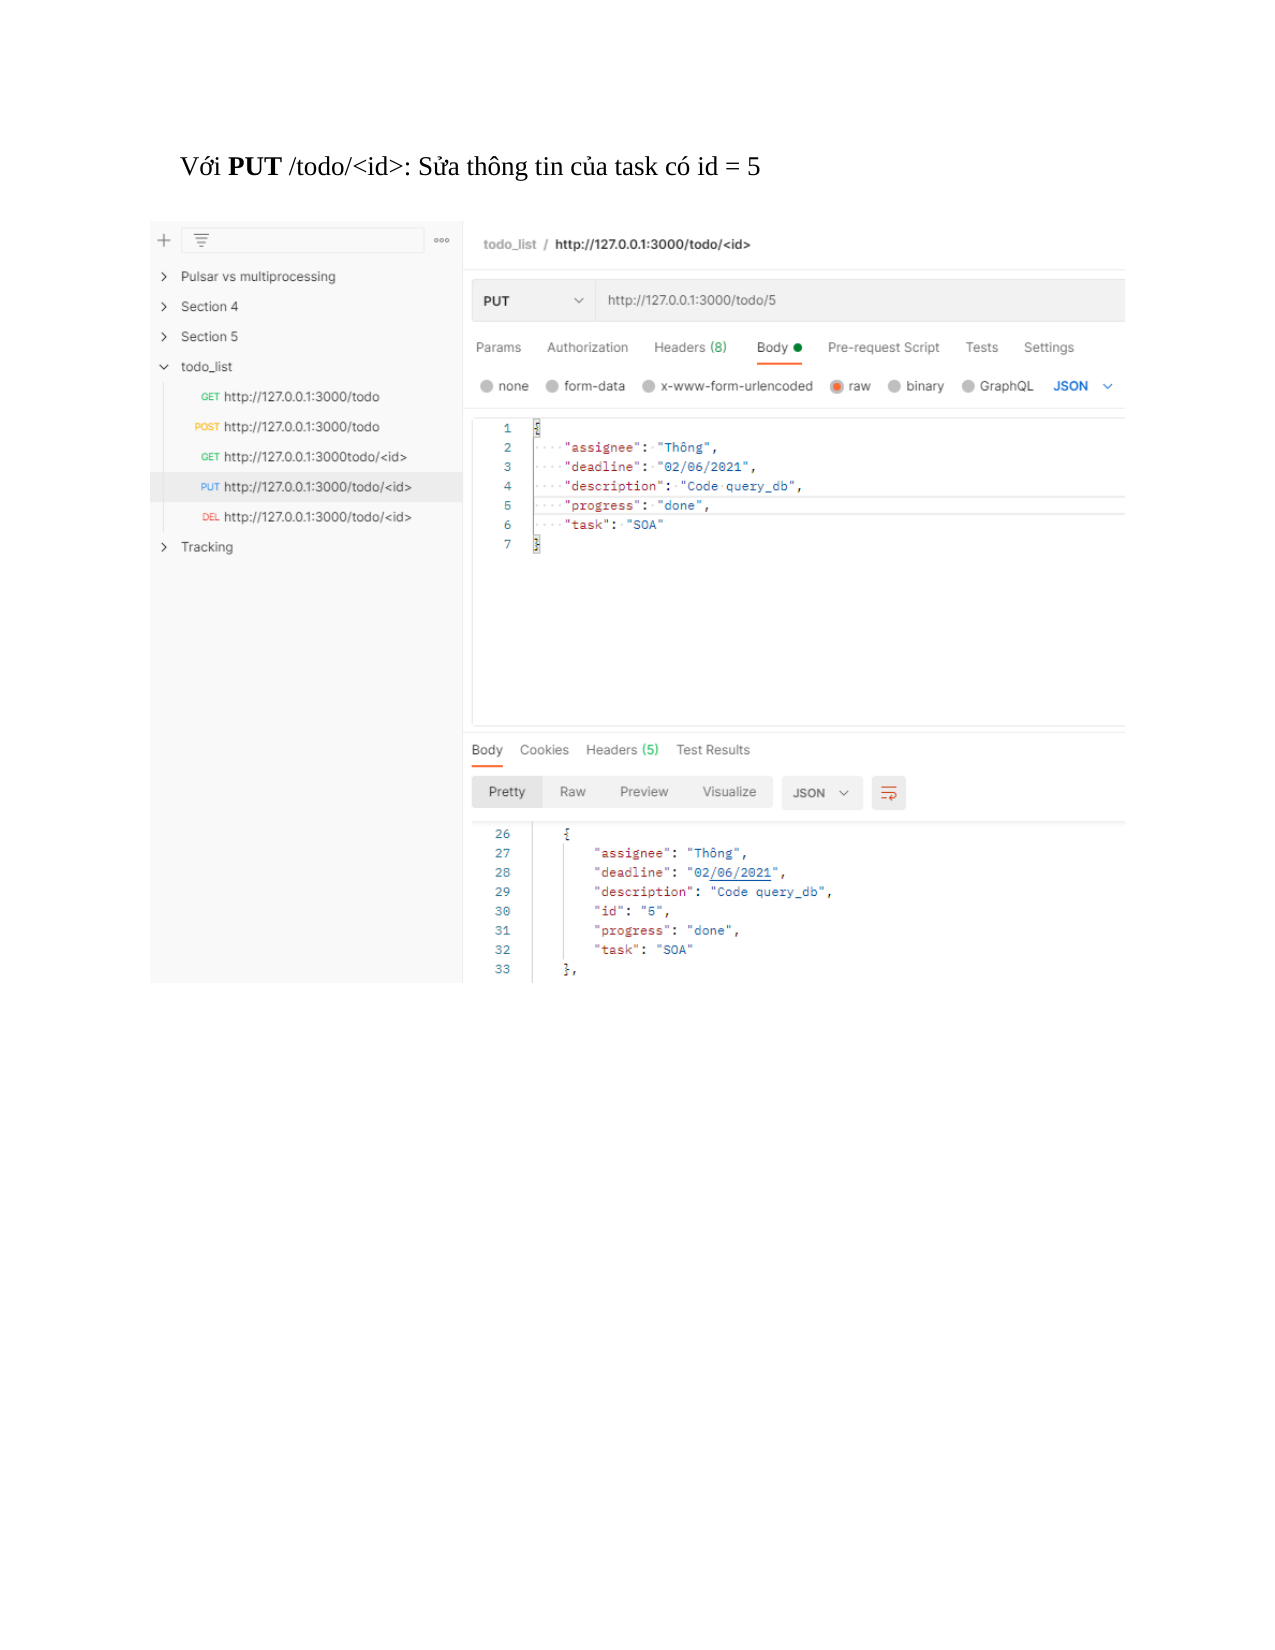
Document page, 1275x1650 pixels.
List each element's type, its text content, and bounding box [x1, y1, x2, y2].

picture [150, 221, 1125, 983]
list Với PUT /todo/<id>: Sửa thông tin của task có id = 5 [179, 150, 1125, 181]
